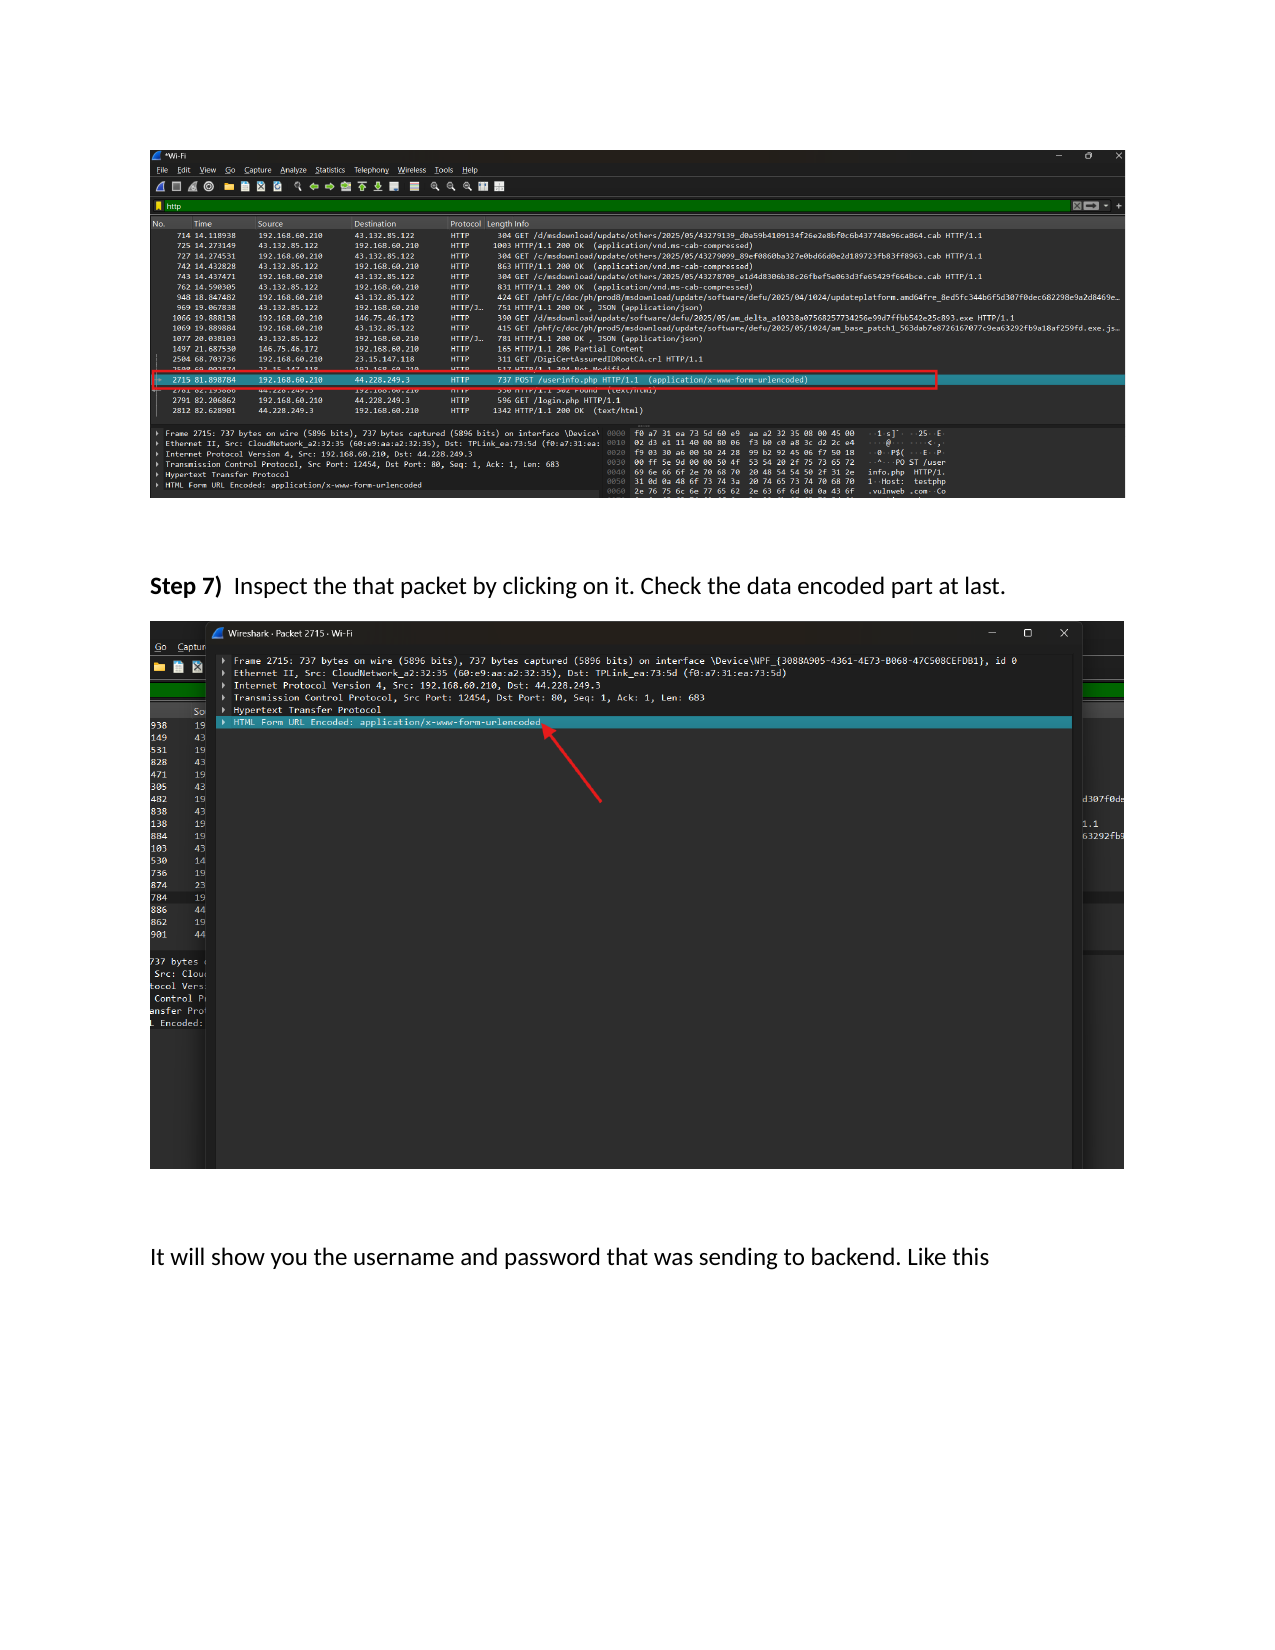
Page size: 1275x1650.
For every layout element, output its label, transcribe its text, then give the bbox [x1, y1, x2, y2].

text It will show you the username and password that was sending to backend. Like this [150, 1241, 1125, 1272]
picture [150, 621, 1124, 1169]
picture [150, 150, 1125, 498]
text Step 7) Inspect the that packet by clicking on it. Check the data encoded part at last. [150, 570, 1125, 601]
